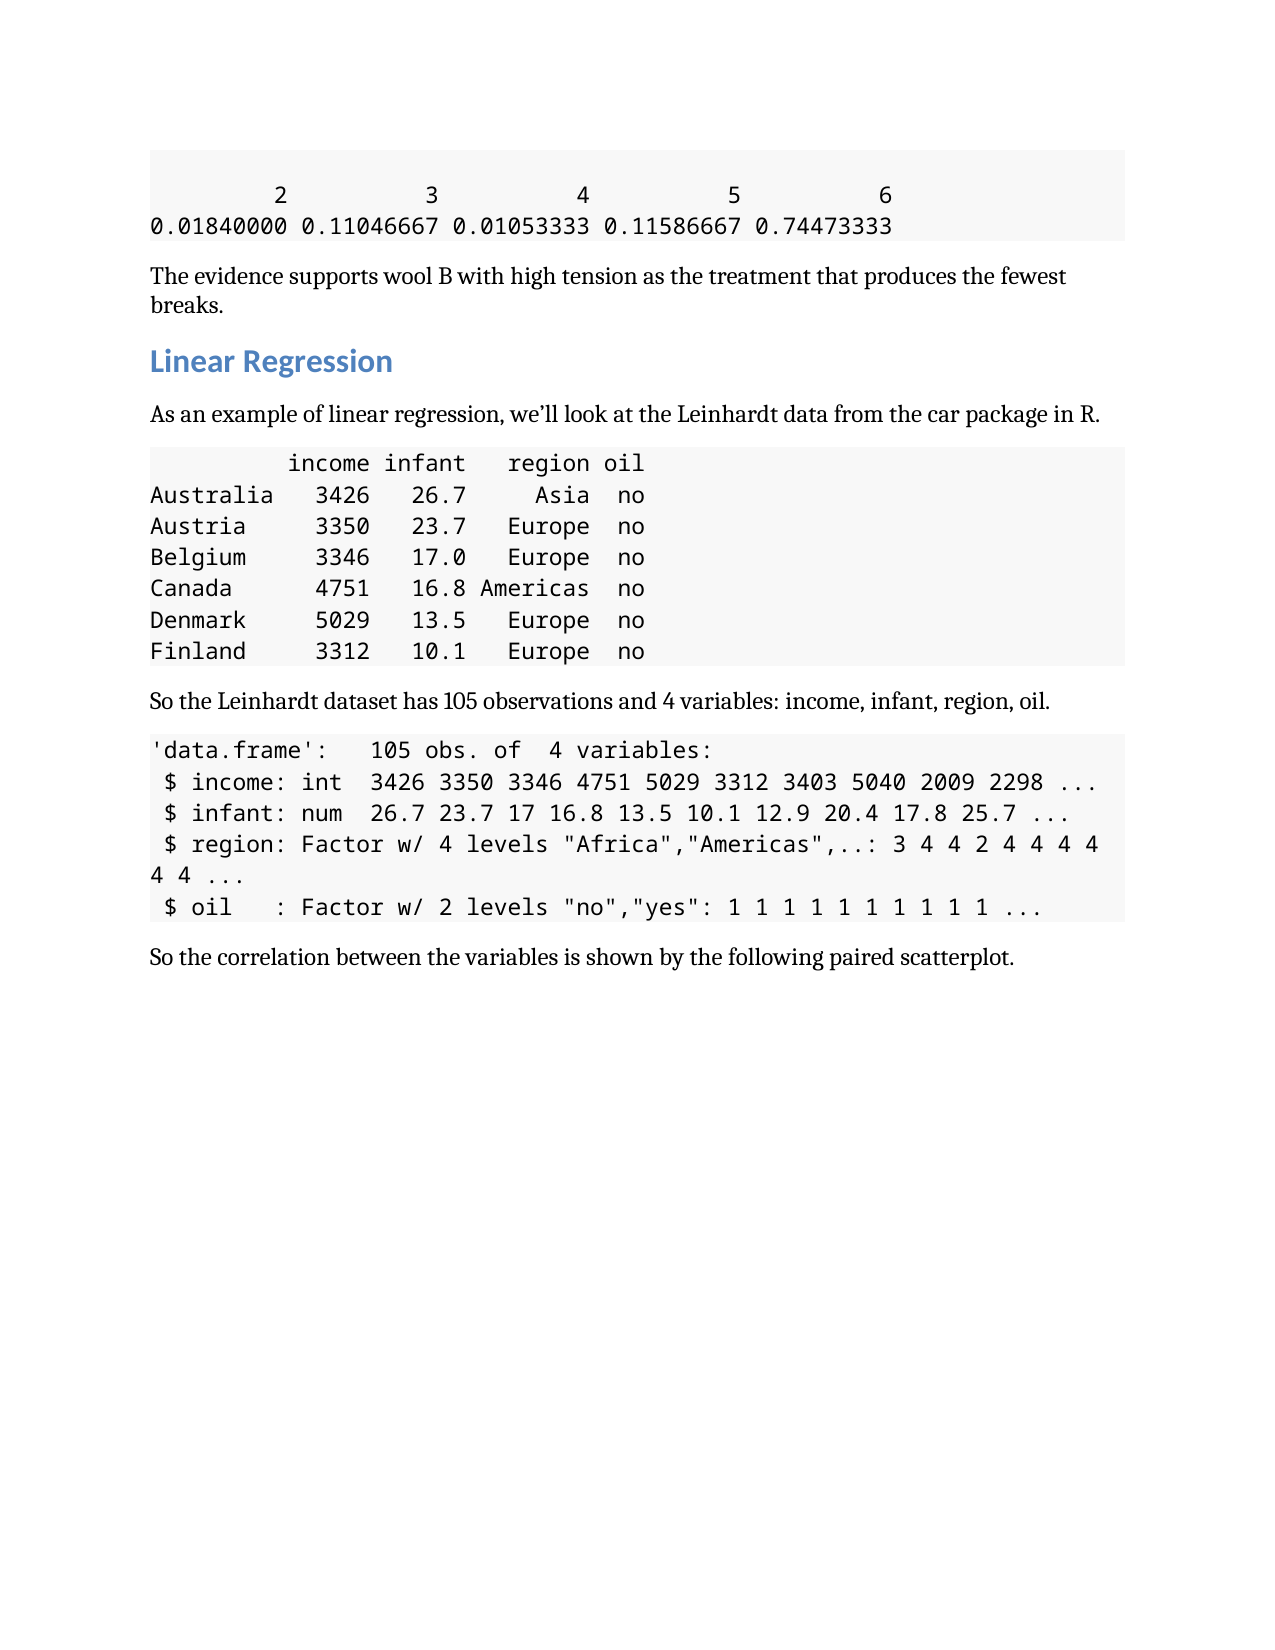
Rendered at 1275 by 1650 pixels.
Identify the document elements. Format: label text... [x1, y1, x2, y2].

text As an example of linear regression, we’ll look at the Leinhardt data from the car package in R. [150, 400, 1125, 429]
text income infant region oil Australia 3426 26.7 Asia no Austria 3350 23.7 Europe no Belgium 3346 17.0 Europe no Canada 4751 16.8 Americas no Denmark 5029 13.5 Europe no Finland 3312 10.1 Europe no [150, 447, 1125, 666]
text 'data.frame': 105 obs. of 4 variables: $ income: int 3426 3350 3346 4751 5029 3312 3403 5040 2009 2298 ... $ infant: num 26.7 23.7 17 16.8 13.5 10.1 12.9 20.4 17.8 25.7 ... $ region: Factor w/ 4 levels "Africa","Americas",..: 3 4 4 2 4 4 4 4 4 4 ... $ oil : Factor w/ 2 levels "no","yes": 1 1 1 1 1 1 1 1 1 1 ... [150, 734, 1125, 922]
subtitle Linear Regression [150, 340, 1125, 381]
text The evidence supports wool B with high tension as the treatment that produces the fewest breaks. [150, 262, 1125, 319]
text So the correlation between the variables is shown by the following paired scatterplot. [150, 943, 1125, 972]
text 2 3 4 5 6 0.01840000 0.11046667 0.01053333 0.11586667 0.74473333 [150, 150, 1125, 241]
text So the Leinhardt dataset has 105 observations and 4 variables: income, infant, region, oil. [150, 687, 1125, 716]
